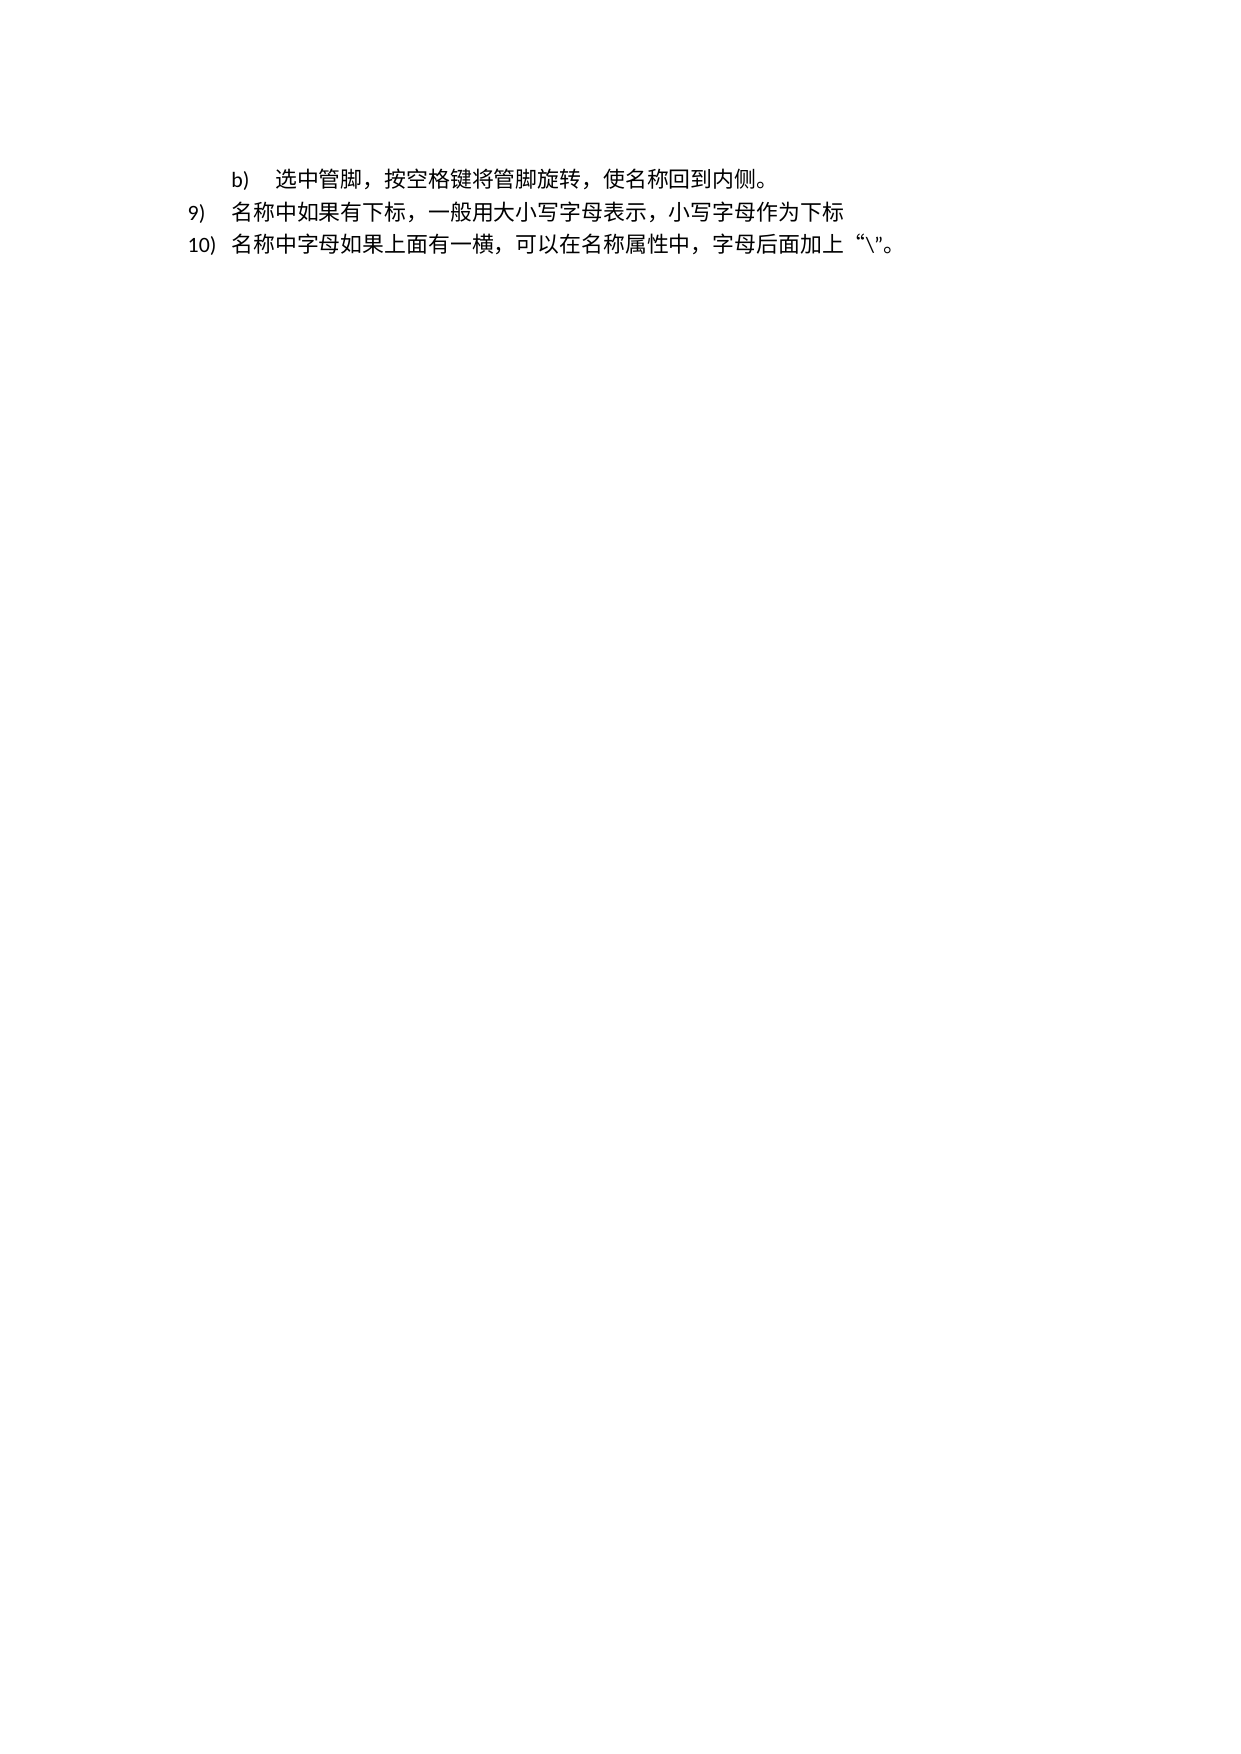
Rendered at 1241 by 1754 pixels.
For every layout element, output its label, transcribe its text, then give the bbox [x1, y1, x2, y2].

list 名称中如果有下标，一般用大小写字母表示，小写字母作为下标 [187, 194, 1053, 227]
list 选中管脚，按空格键将管脚旋转，使名称回到内侧。 [231, 162, 1053, 194]
list 名称中字母如果上面有一横，可以在名称属性中，字母后面加上“\”。 [187, 227, 1053, 259]
